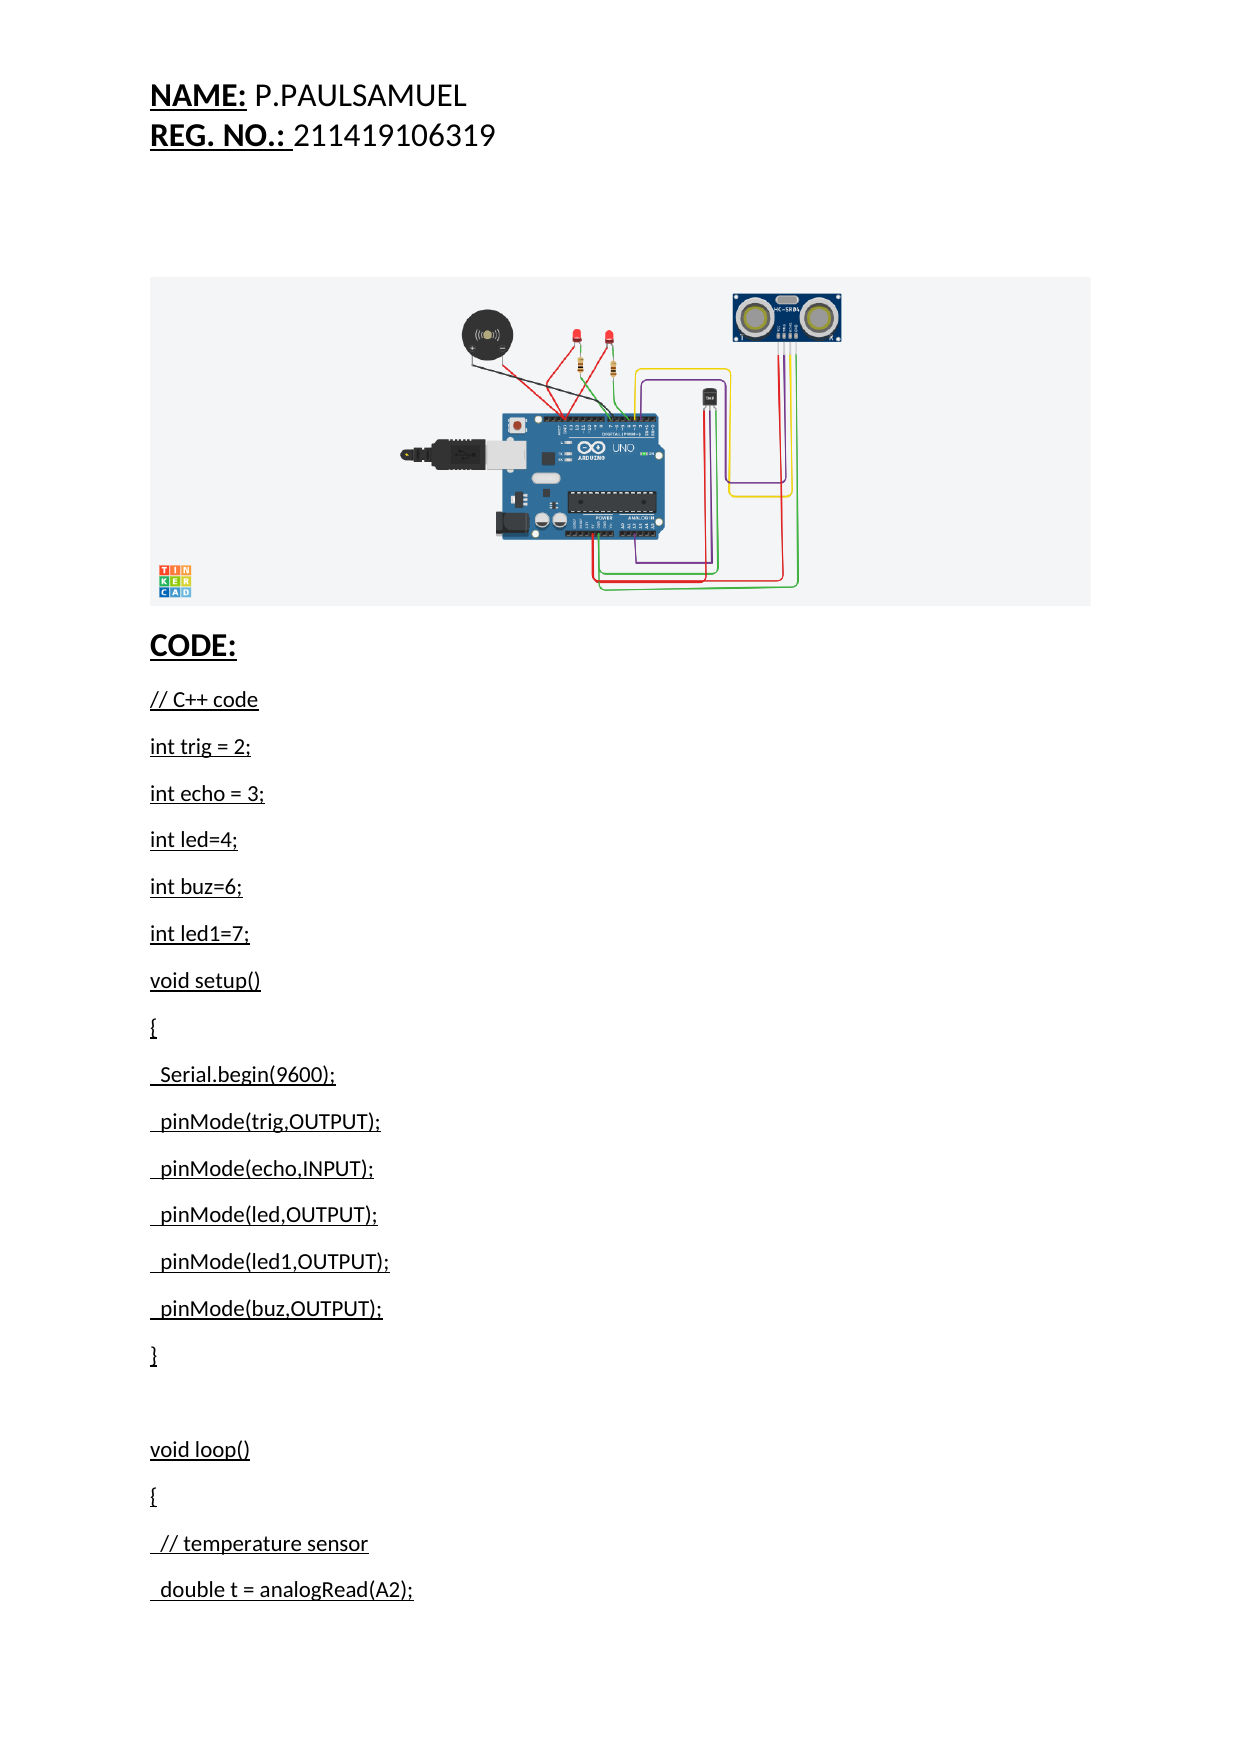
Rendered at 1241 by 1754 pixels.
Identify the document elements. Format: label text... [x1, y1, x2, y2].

picture [150, 277, 1091, 606]
text void setup() [150, 966, 1090, 994]
text Serial.begin(9600); [150, 1060, 1090, 1088]
text void loop() [150, 1435, 1090, 1463]
text pinMode(led,OUTPUT); [150, 1201, 1090, 1229]
text { [150, 1013, 1090, 1041]
text int echo = 3; [150, 779, 1090, 807]
text int trig = 2; [150, 732, 1090, 760]
text { [150, 1482, 1090, 1510]
text double t = analogRead(A2); [150, 1576, 1090, 1604]
text int led=4; [150, 826, 1090, 854]
text pinMode(echo,INPUT); [150, 1154, 1090, 1182]
text int buz=6; [150, 872, 1090, 901]
text pinMode(led1,OUTPUT); [150, 1247, 1090, 1276]
text CODE: [150, 624, 1090, 665]
text // temperature sensor [150, 1529, 1090, 1557]
text } [150, 1341, 1090, 1369]
text pinMode(buz,OUTPUT); [150, 1294, 1090, 1322]
text int led1=7; [150, 919, 1090, 947]
text pinMode(trig,OUTPUT); [150, 1107, 1090, 1135]
text // C++ code [150, 685, 1090, 713]
